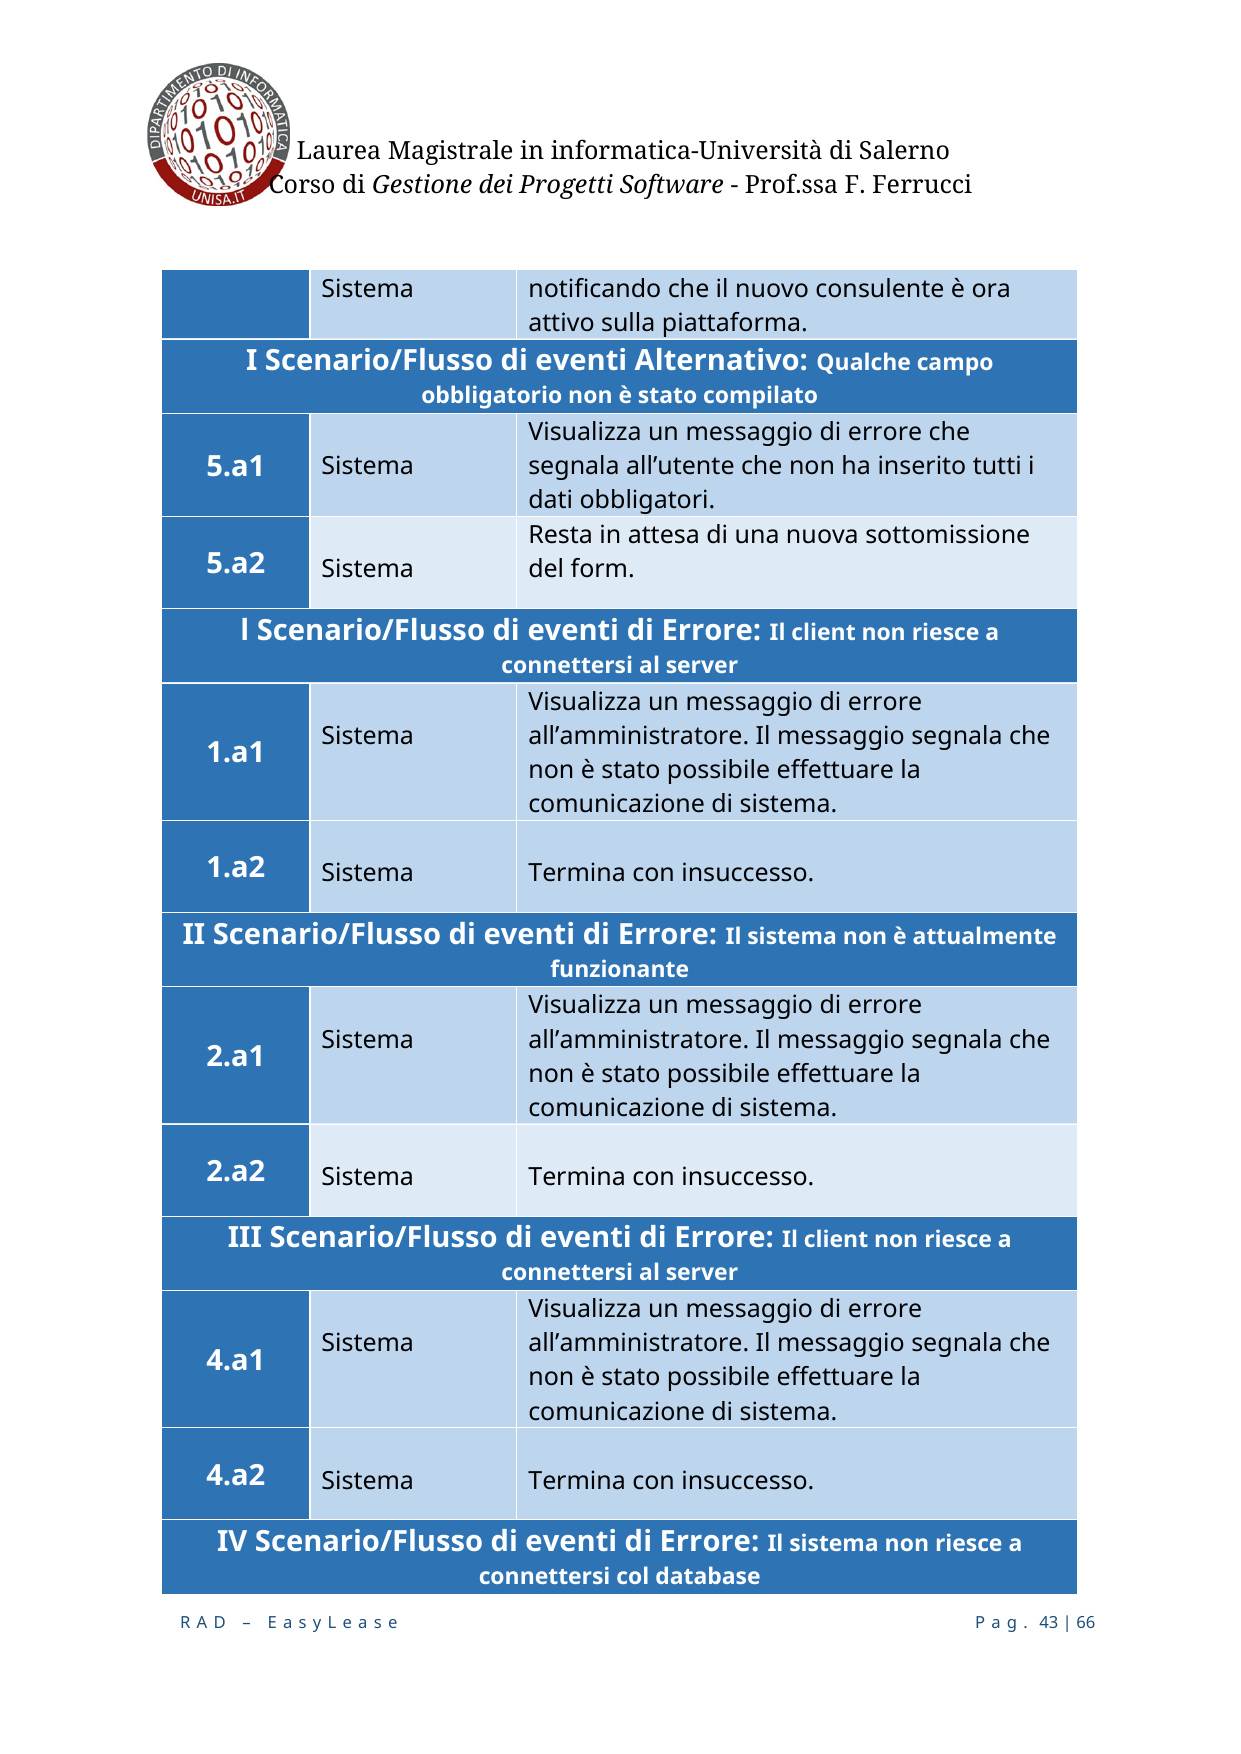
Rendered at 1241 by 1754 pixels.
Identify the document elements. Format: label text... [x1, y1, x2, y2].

table_cell Visualizza un messaggio di errore all’amministratore. Il messaggio segnala che non è stato possibile effettuare la comunicazione di sistema. [517, 987, 1077, 1123]
table_cell Sistema [311, 1428, 516, 1519]
table_cell 5.a1 [162, 414, 309, 516]
table_cell I Scenario/Flusso di eventi Alternativo: Qualche campo obbligatorio non è stato compilato [162, 340, 1077, 413]
table_cell 2.a2 [162, 1125, 309, 1216]
table_cell Sistema [311, 414, 516, 516]
table_cell Termina con insuccesso. [517, 1125, 1077, 1216]
table_cell Sistema [311, 1125, 516, 1216]
table_cell 1.a1 [162, 684, 309, 820]
table_cell Invia un messaggio all’amministratore notificando che il nuovo consulente è ora attivo sulla piattaforma. [517, 270, 1077, 338]
table_cell Sistema [311, 270, 516, 338]
table_cell Sistema [311, 821, 516, 912]
table_cell Visualizza un messaggio di errore all’amministratore. Il messaggio segnala che non è stato possibile effettuare la comunicazione di sistema. [517, 1291, 1077, 1427]
table_cell 4.a1 [162, 1291, 309, 1427]
table_cell Resta in attesa di una nuova sottomissione del form. [517, 517, 1077, 608]
table_cell IV Scenario/Flusso di eventi di Errore: Il sistema non riesce a connettersi col database [162, 1520, 1077, 1594]
table_cell 7 [162, 270, 309, 338]
table_cell 4.a2 [162, 1428, 309, 1519]
table_cell 1.a2 [162, 821, 309, 912]
table_cell Sistema [311, 1291, 516, 1427]
table_cell Termina con insuccesso. [517, 821, 1077, 912]
table_cell 5.a2 [162, 517, 309, 608]
table_cell Visualizza un messaggio di errore all’amministratore. Il messaggio segnala che non è stato possibile effettuare la comunicazione di sistema. [517, 684, 1077, 820]
table_cell 2.a1 [162, 987, 309, 1123]
table_cell Sistema [311, 684, 516, 820]
table_cell III Scenario/Flusso di eventi di Errore: Il client non riesce a connettersi al server [162, 1217, 1077, 1290]
table_cell Visualizza un messaggio di errore che segnala all’utente che non ha inserito tutti i dati obbligatori. [517, 414, 1077, 516]
table_cell Sistema [311, 517, 516, 608]
table_cell Sistema [311, 987, 516, 1123]
picture [147, 63, 290, 206]
table_cell l Scenario/Flusso di eventi di Errore: Il client non riesce a connettersi al server [162, 609, 1077, 682]
table_cell II Scenario/Flusso di eventi di Errore: Il sistema non è attualmente funzionante [162, 913, 1077, 986]
table_cell Termina con insuccesso. [517, 1428, 1077, 1519]
